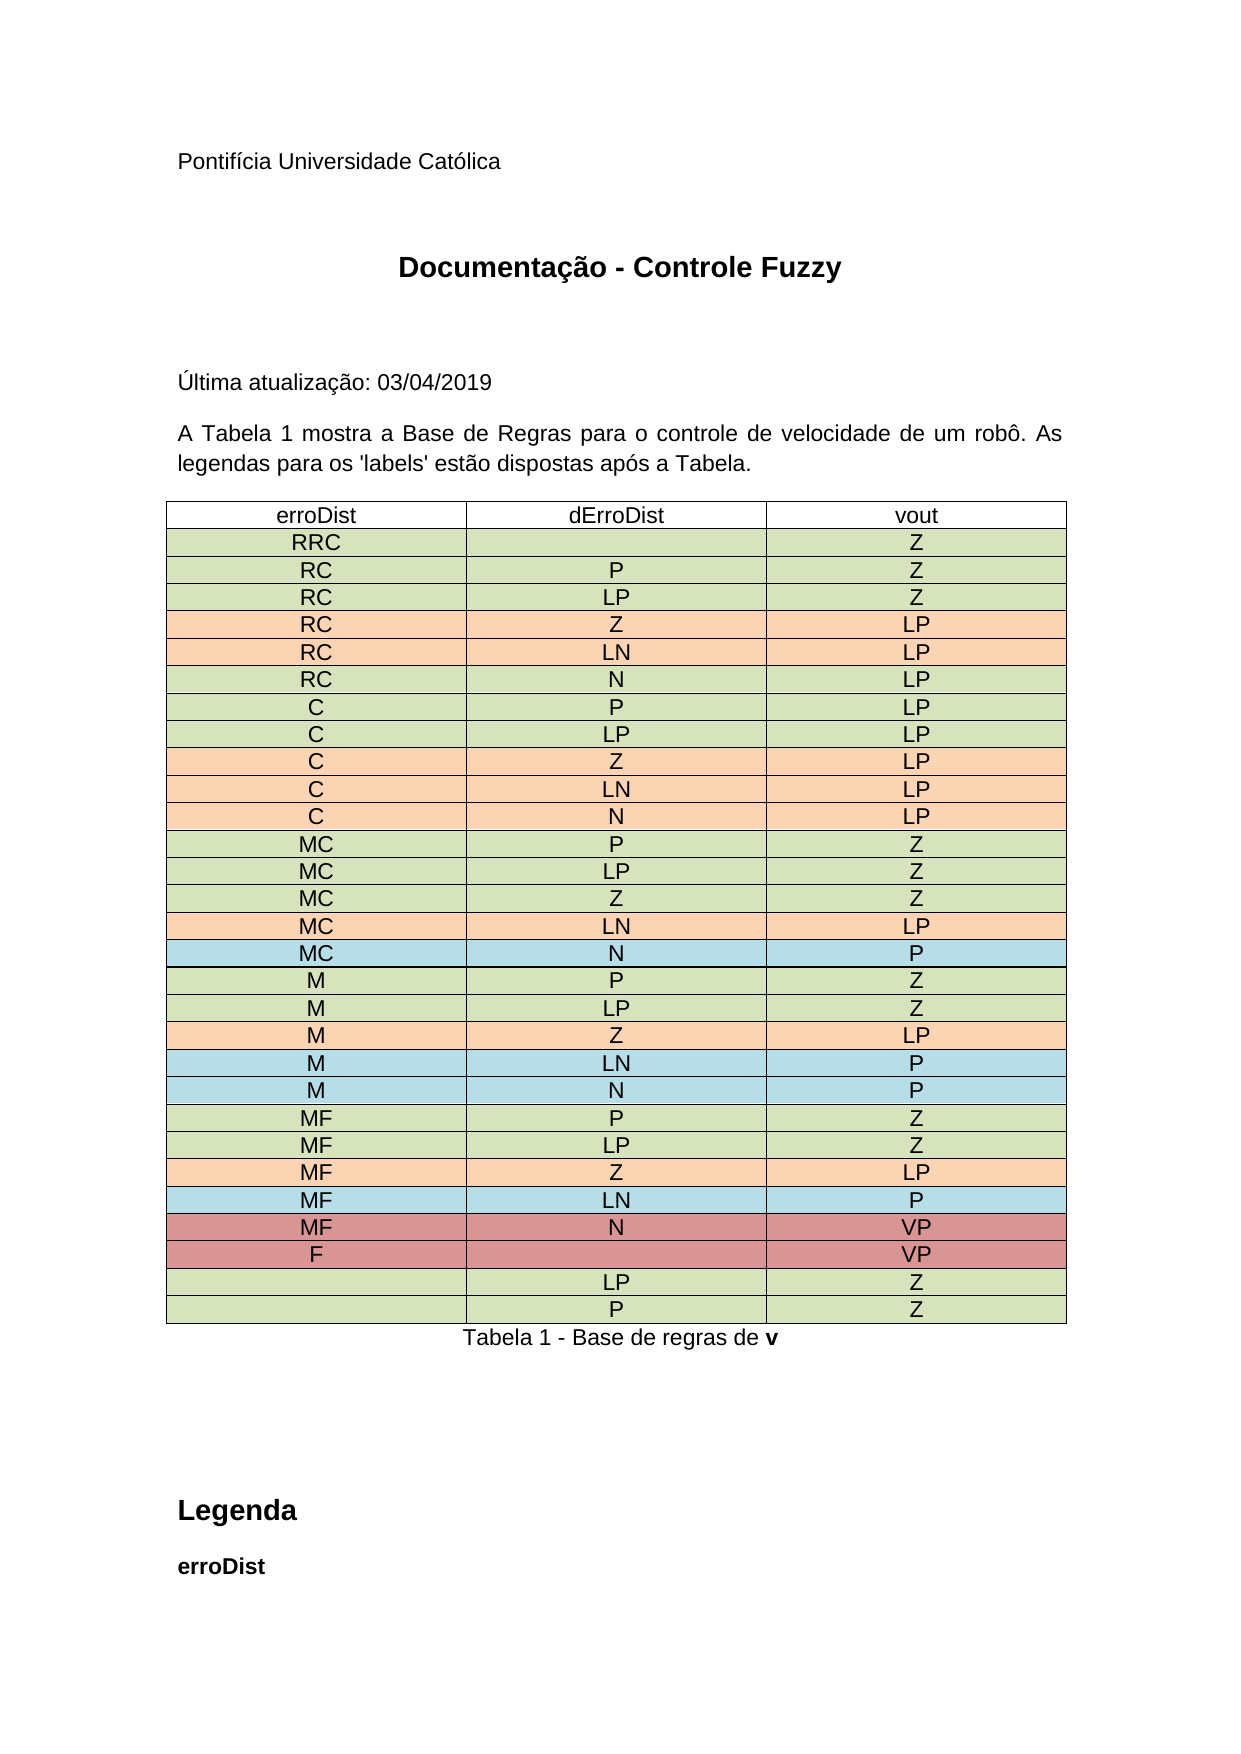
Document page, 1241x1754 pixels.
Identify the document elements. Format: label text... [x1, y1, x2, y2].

table_cell LP [467, 1132, 766, 1158]
table_cell VP [767, 1241, 1066, 1268]
table_cell N [467, 940, 766, 966]
table_cell P [467, 968, 766, 994]
table_cell Z [767, 1132, 1066, 1158]
table_cell RC [167, 557, 466, 583]
table_cell M [167, 1077, 466, 1103]
table_cell MF [167, 1105, 466, 1131]
text erroDist [177, 1553, 1063, 1579]
table_cell P [467, 1105, 766, 1131]
table_cell M [167, 1050, 466, 1076]
table_cell Z [767, 995, 1066, 1021]
table_cell M [167, 995, 466, 1021]
text Pontifícia Universidade Católica [177, 148, 1063, 174]
table_cell Z [767, 1105, 1066, 1131]
text Tabela 1 - Base de regras de v [177, 1324, 1063, 1350]
table_cell MF [167, 1214, 466, 1240]
table_header erroDist [167, 502, 466, 528]
table_cell LN [467, 1187, 766, 1213]
table_cell MC [167, 858, 466, 884]
table_cell P [467, 831, 766, 857]
table_cell P [467, 557, 766, 583]
table_cell Z [767, 858, 1066, 884]
table_cell LP [467, 721, 766, 747]
table_cell LN [467, 1050, 766, 1076]
table_cell P [767, 1050, 1066, 1076]
table_cell Z [767, 557, 1066, 583]
table_cell LP [467, 858, 766, 884]
table_cell LP [767, 639, 1066, 665]
table_cell F [167, 1241, 466, 1268]
table_cell MC [167, 940, 466, 966]
table_cell P [767, 940, 1066, 966]
table_cell LP [767, 721, 1066, 747]
text Última atualização: 03/04/2019 [177, 368, 1063, 395]
table_cell LP [767, 913, 1066, 939]
table_cell RC [167, 666, 466, 692]
table_header dErroDist [467, 502, 766, 528]
table_cell MF [167, 1132, 466, 1158]
table_cell [167, 1269, 466, 1295]
table_cell [467, 529, 766, 556]
text Legenda [177, 1493, 1063, 1527]
table_cell P [467, 1296, 766, 1323]
table_cell [467, 1241, 766, 1268]
table_cell Z [467, 885, 766, 912]
table_cell RC [167, 611, 466, 638]
table_cell LP [467, 995, 766, 1021]
table_cell M [167, 968, 466, 994]
table_cell LP [767, 1159, 1066, 1186]
table_cell LN [467, 639, 766, 665]
table_cell P [767, 1077, 1066, 1103]
table_cell RC [167, 584, 466, 610]
table_cell MC [167, 885, 466, 912]
table_cell C [167, 776, 466, 802]
table_cell Z [767, 1269, 1066, 1295]
table_cell Z [467, 611, 766, 638]
table_cell P [467, 694, 766, 720]
table_cell MC [167, 913, 466, 939]
table_cell Z [767, 1296, 1066, 1323]
table_cell C [167, 694, 466, 720]
table_cell Z [767, 584, 1066, 610]
table_cell Z [467, 1159, 766, 1186]
table_cell N [467, 803, 766, 829]
table_cell MF [167, 1159, 466, 1186]
table_cell MF [167, 1187, 466, 1213]
table_cell LN [467, 913, 766, 939]
table_cell C [167, 803, 466, 829]
table_cell LP [767, 776, 1066, 802]
table_header vout [767, 502, 1066, 528]
table_cell N [467, 1214, 766, 1240]
table_cell Z [767, 885, 1066, 912]
table_cell LP [767, 1022, 1066, 1049]
table_cell LP [467, 584, 766, 610]
table_cell LP [767, 748, 1066, 775]
table_cell P [767, 1187, 1066, 1213]
table_cell RC [167, 639, 466, 665]
table_cell LP [467, 1269, 766, 1295]
text Documentação - Controle Fuzzy [177, 250, 1063, 283]
table_cell MC [167, 831, 466, 857]
table_cell N [467, 666, 766, 692]
table_cell C [167, 721, 466, 747]
table_cell Z [467, 748, 766, 775]
table_cell LP [767, 666, 1066, 692]
table_cell Z [767, 831, 1066, 857]
table_cell LP [767, 611, 1066, 638]
table_cell LP [767, 803, 1066, 829]
table_cell Z [467, 1022, 766, 1049]
table_cell M [167, 1022, 466, 1049]
table_cell [167, 1296, 466, 1323]
table_cell VP [767, 1214, 1066, 1240]
table_cell RRC [167, 529, 466, 556]
table_cell LN [467, 776, 766, 802]
table_cell C [167, 748, 466, 775]
table_cell Z [767, 529, 1066, 556]
text A Tabela 1 mostra a Base de Regras para o controle de velocidade de um robô. As legendas para os 'labels' estão dispostas após a Tabela. [177, 419, 1063, 476]
table_cell Z [767, 968, 1066, 994]
table_cell N [467, 1077, 766, 1103]
table_cell LP [767, 694, 1066, 720]
